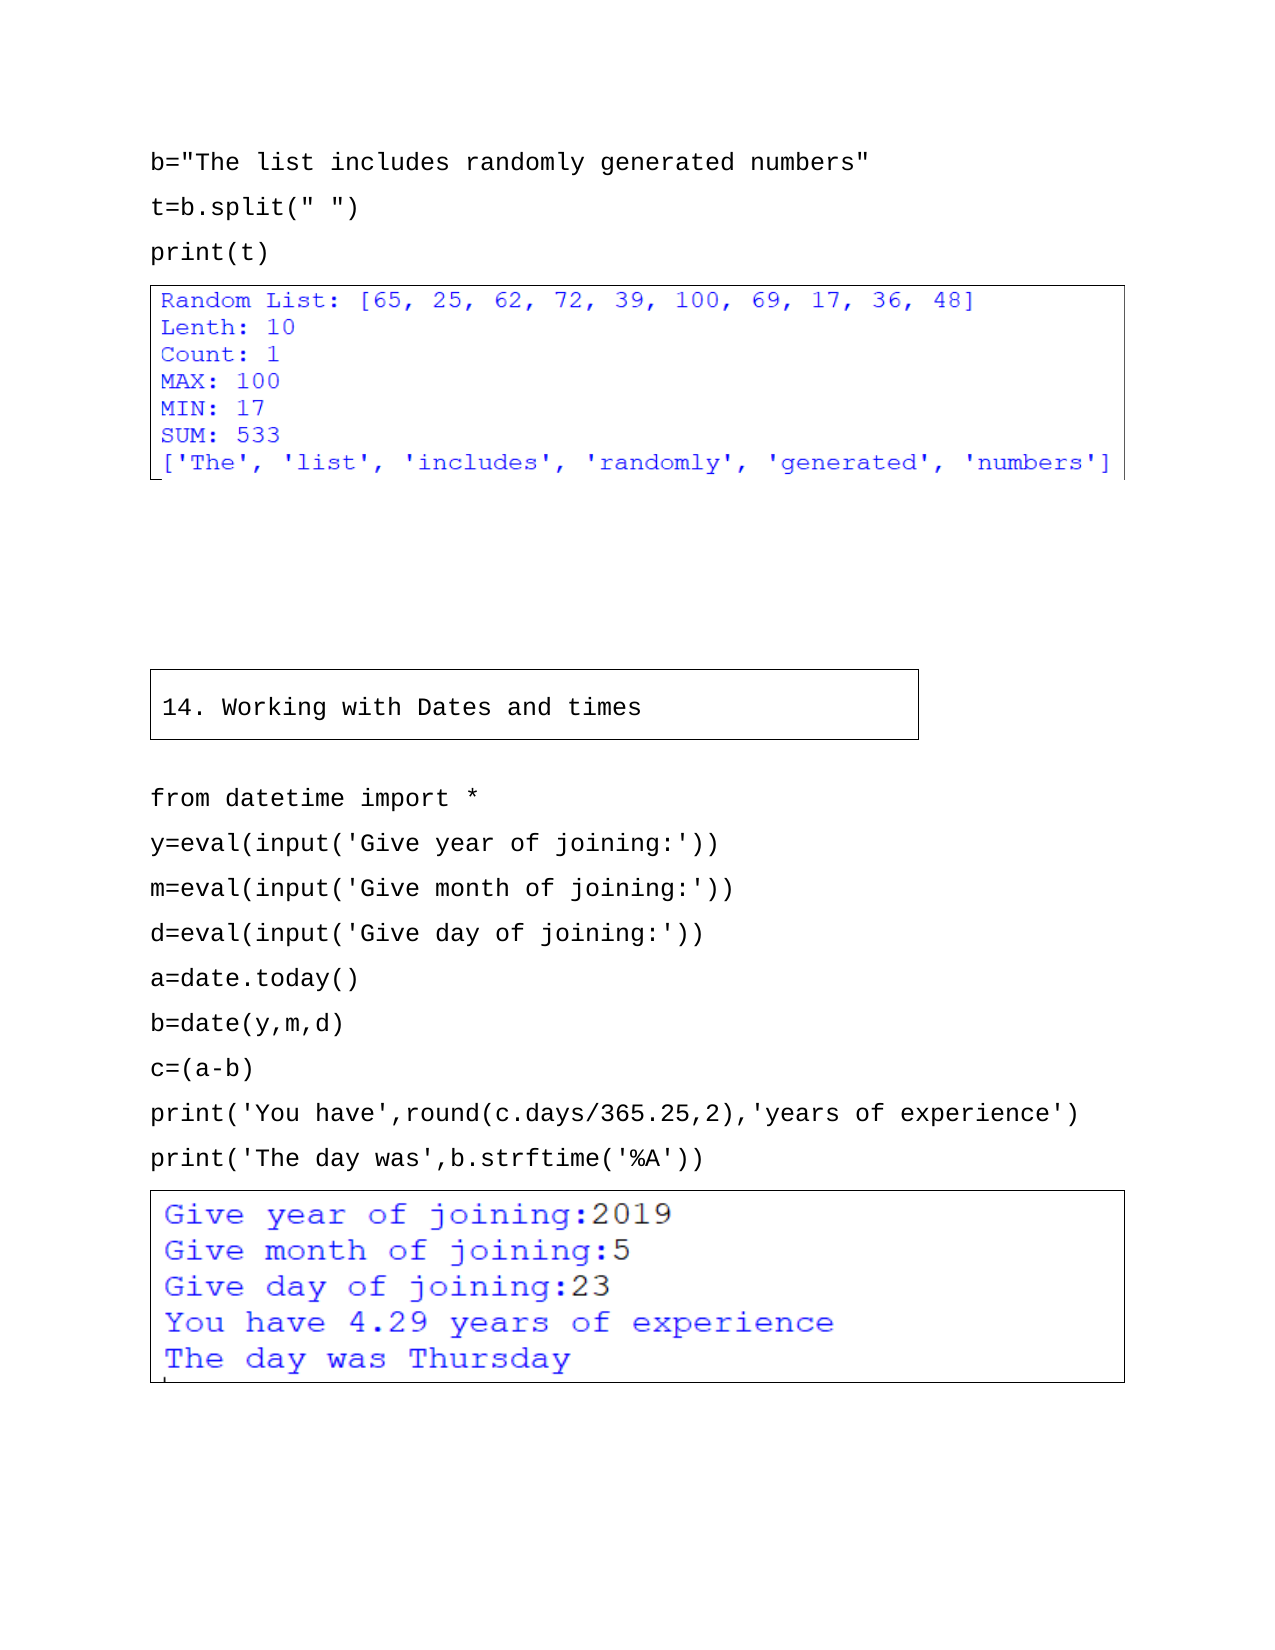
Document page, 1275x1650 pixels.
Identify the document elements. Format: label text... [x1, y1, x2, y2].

picture [161, 1191, 934, 1382]
text from datetime import * [150, 785, 1125, 814]
text print('The day was',b.strftime('%A')) [150, 1145, 1125, 1174]
text m=eval(input('Give month of joining:')) [150, 875, 1125, 904]
table_header 14. Working with Dates and times [151, 670, 918, 739]
text y=eval(input('Give year of joining:')) [150, 830, 1125, 859]
text b="The list includes randomly generated numbers" [150, 150, 1125, 178]
text print('You have',round(c.days/365.25,2),'years of experience') [150, 1100, 1125, 1129]
text b=date(y,m,d) [150, 1010, 1125, 1039]
text a=date.today() [150, 965, 1125, 994]
text d=eval(input('Give day of joining:')) [150, 920, 1125, 949]
table_header [934, 1191, 1124, 1382]
text t=b.split(" ") [150, 195, 1125, 223]
text print(t) [150, 240, 1125, 268]
text c=(a-b) [150, 1055, 1125, 1084]
table_header [151, 1191, 161, 1382]
table_header [151, 286, 161, 479]
picture [161, 286, 1125, 480]
